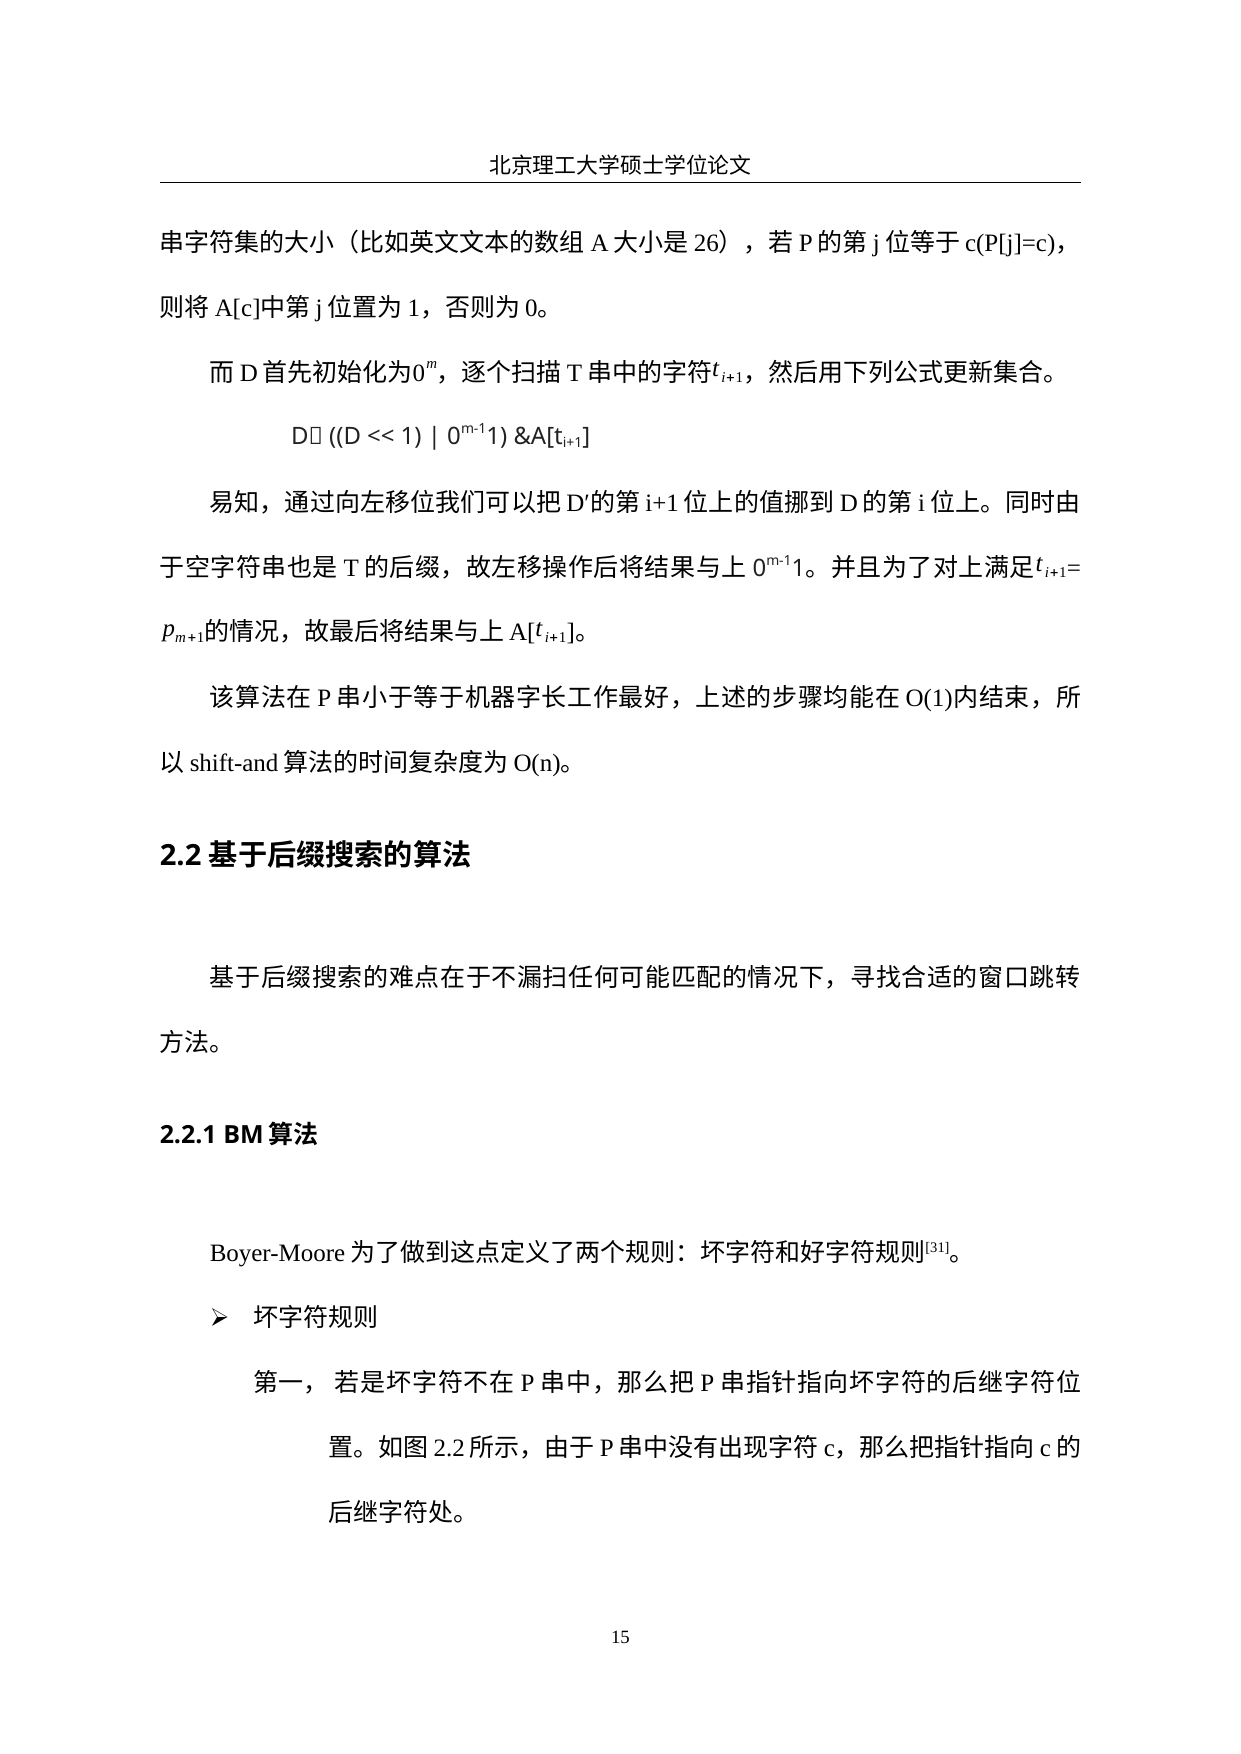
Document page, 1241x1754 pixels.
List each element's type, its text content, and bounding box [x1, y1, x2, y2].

text Boyer-Moore为了做到这点定义了两个规则：坏字符和好字符规则[31]。 [159, 1218, 1081, 1283]
text 该算法在P串小于等于机器字长工作最好，上述的步骤均能在O(1)内结束，所以shift-and算法的时间复杂度为O(n)。 [159, 663, 1081, 793]
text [159, 208, 1081, 338]
subtitle 2.2 基于后缀搜索的算法 [159, 820, 1081, 885]
list 坏字符规则 [209, 1283, 1081, 1348]
text 基于后缀搜索的难点在于不漏扫任何可能匹配的情况下，寻找合适的窗口跳转方法。 [159, 943, 1081, 1073]
text D ((D << 1) | 0m-11) &A[ti+1] [243, 403, 1081, 468]
list 若是坏字符不在P串中，那么把P串指针指向坏字符的后继字符位置。如图2.2所示，由于P串中没有出现字符c，那么把指针指向c的后继字符处。 [253, 1348, 1081, 1543]
text 易知，通过向左移位我们可以把D′的第i+1位上的值挪到D的第i位上。同时由于空字符串也是T的后缀，故左移操作后将结果与上0m-11。并且为了对上满足=的情况，故最后将结果与上A[]。 [159, 468, 1081, 663]
subtitle 2.2.1 BM算法 [159, 1100, 1081, 1165]
text 而D首先初始化为，逐个扫描T串中的字符，然后用下列公式更新集合。 [159, 338, 1081, 403]
